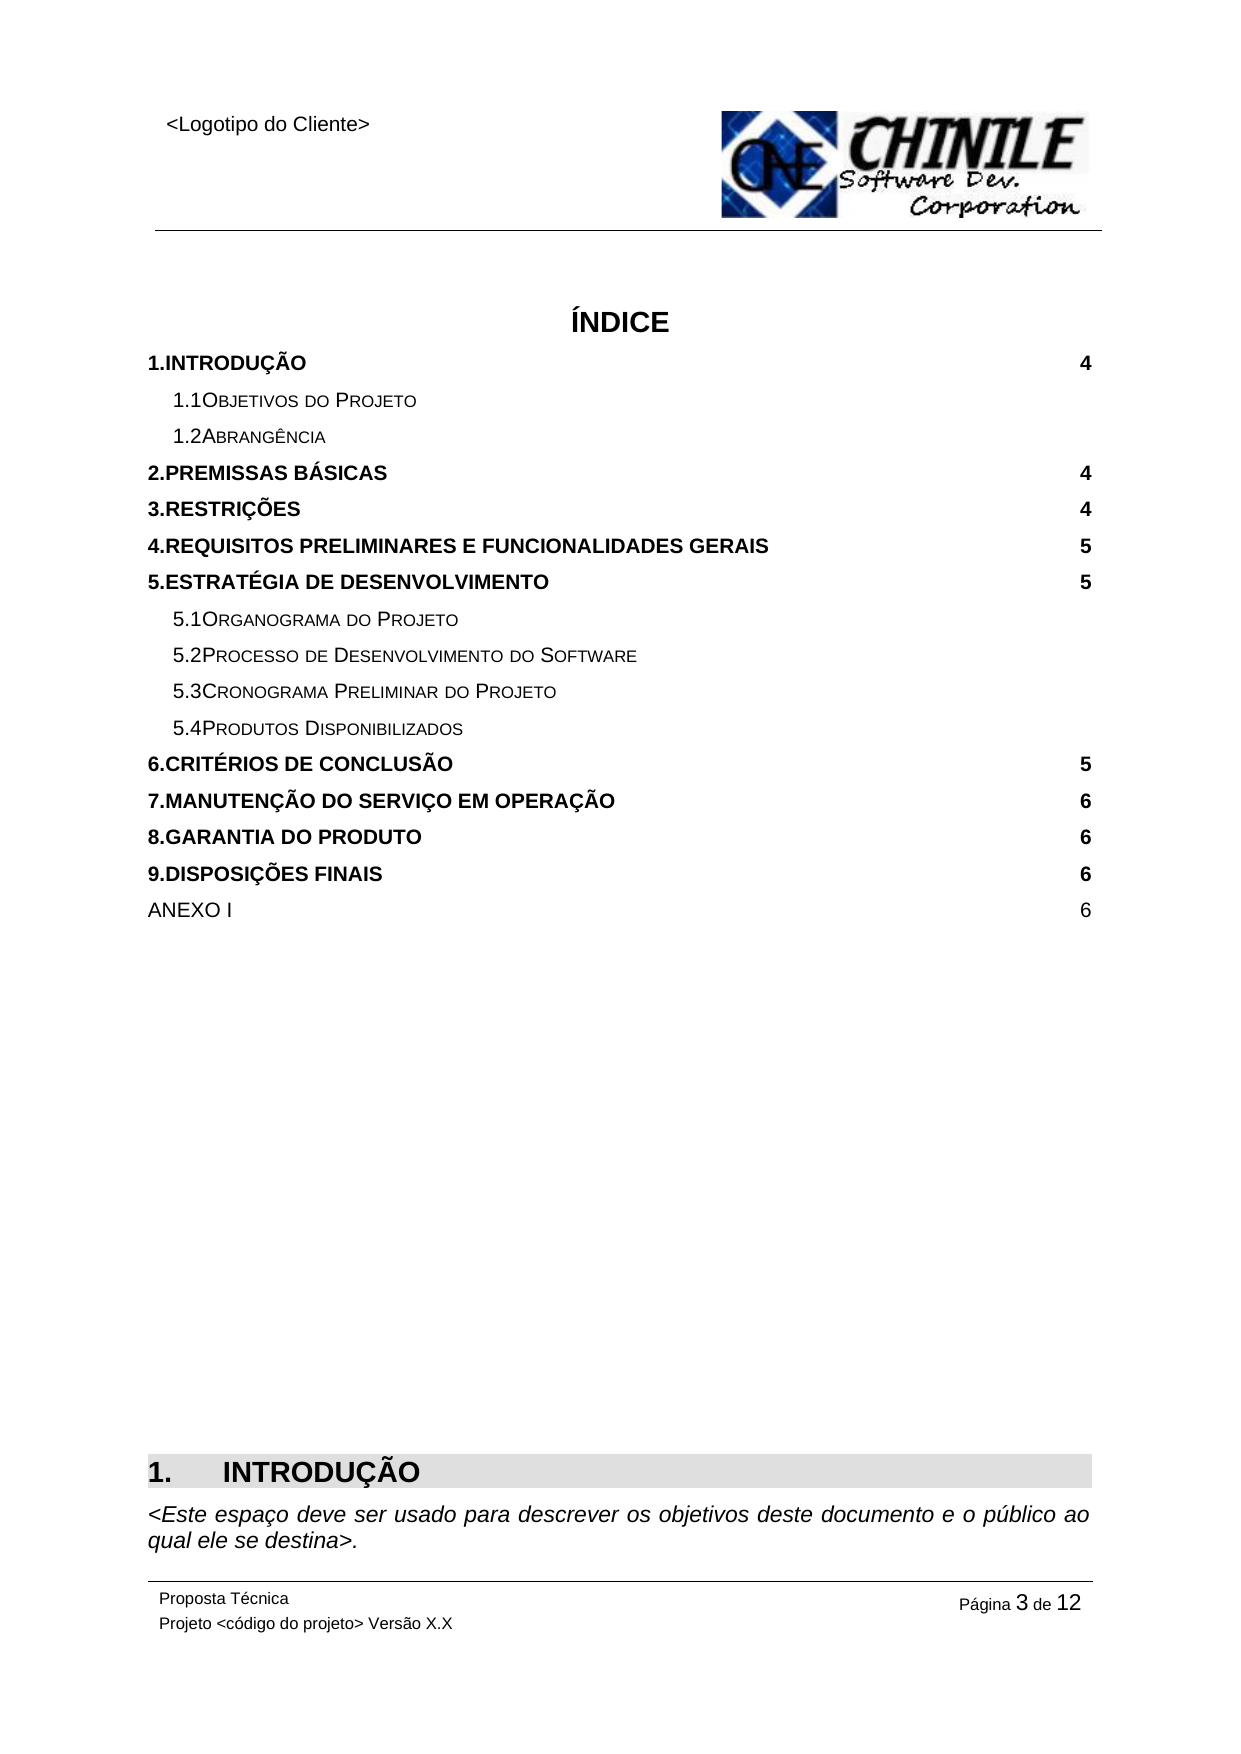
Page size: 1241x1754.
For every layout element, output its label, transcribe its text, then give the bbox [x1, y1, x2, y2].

text <Este espaço deve ser usado para descrever os objetivos deste documento e o público ao qual ele se destina>. [148, 1501, 1092, 1553]
picture [721, 111, 1091, 218]
list INTRODUÇÃO [148, 1454, 1092, 1488]
text ÍNDICE [148, 305, 1093, 339]
